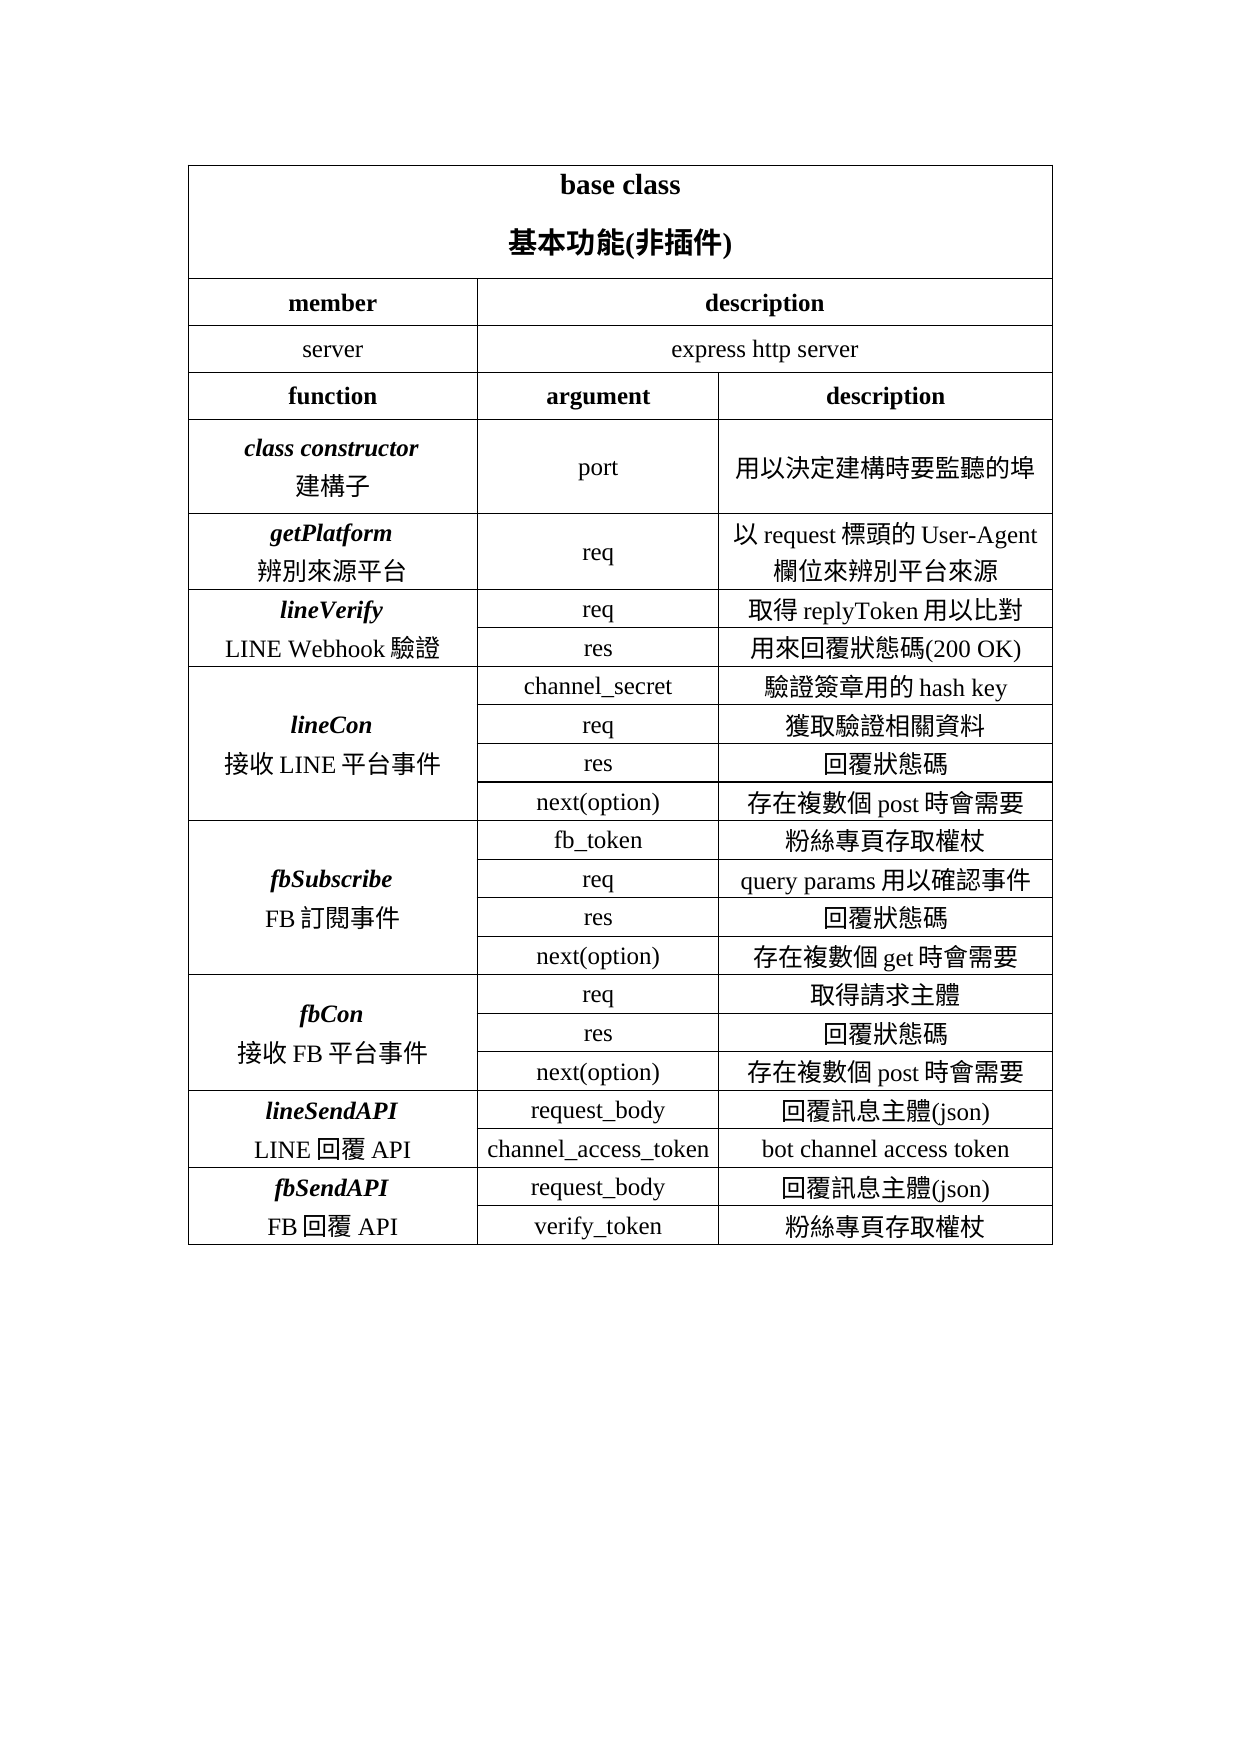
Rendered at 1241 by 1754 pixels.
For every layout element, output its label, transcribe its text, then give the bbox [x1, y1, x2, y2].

table_cell function [189, 373, 477, 419]
table_cell lineVerify LINE Webhook驗證 [189, 590, 477, 666]
table_cell 存在複數個get時會需要 [719, 937, 1052, 974]
table_cell res [478, 628, 718, 666]
table_cell bot channel access token [719, 1129, 1052, 1167]
table_cell 回覆狀態碼 [719, 898, 1052, 936]
table_cell query params用以確認事件 [719, 860, 1052, 897]
table_cell 驗證簽章用的hash key [719, 667, 1052, 704]
table_cell fb_token [478, 821, 718, 858]
table_cell res [478, 1014, 718, 1051]
table_cell request_body [478, 1168, 718, 1205]
table_cell express http server [478, 326, 1052, 372]
table_cell req [478, 860, 718, 897]
table_cell req [478, 975, 718, 1013]
table_cell 用以決定建構時要監聽的埠 [719, 420, 1052, 513]
table_cell 回覆訊息主體(json) [719, 1091, 1052, 1128]
table_cell next(option) [478, 783, 718, 820]
table_cell request_body [478, 1091, 718, 1128]
table_cell fbSendAPI FB回覆API [189, 1168, 477, 1244]
table_cell next(option) [478, 937, 718, 974]
table_cell 回覆狀態碼 [719, 744, 1052, 781]
table_cell next(option) [478, 1052, 718, 1090]
table_cell req [478, 705, 718, 743]
table_cell description [478, 279, 1052, 325]
table_cell 粉絲專頁存取權杖 [719, 821, 1052, 858]
table_cell member [189, 279, 477, 325]
table_cell 粉絲專頁存取權杖 [719, 1206, 1052, 1244]
table_cell req [478, 590, 718, 627]
table_cell argument [478, 373, 718, 419]
table_cell 回覆狀態碼 [719, 1014, 1052, 1051]
table_cell class constructor 建構子 [189, 420, 477, 513]
table_cell getPlatform 辨別來源平台 [189, 514, 477, 589]
table_cell 存在複數個post時會需要 [719, 1052, 1052, 1090]
table_cell fbSubscribe FB訂閱事件 [189, 821, 477, 974]
table_cell req [478, 514, 718, 589]
table_cell 回覆訊息主體(json) [719, 1168, 1052, 1205]
table_cell fbCon 接收FB平台事件 [189, 975, 477, 1090]
table_cell port [478, 420, 718, 513]
table_cell 存在複數個post時會需要 [719, 783, 1052, 820]
table_cell 取得請求主體 [719, 975, 1052, 1013]
table_cell lineCon 接收LINE平台事件 [189, 667, 477, 820]
table_cell res [478, 744, 718, 781]
table_cell channel_access_token [478, 1129, 718, 1167]
table_cell 用來回覆狀態碼(200 OK) [719, 628, 1052, 666]
table_cell channel_secret [478, 667, 718, 704]
table_header base class 基本功能(非插件) [189, 166, 1052, 278]
table_cell verify_token [478, 1206, 718, 1244]
table_cell lineSendAPI LINE回覆API [189, 1091, 477, 1167]
table_cell 取得replyToken用以比對 [719, 590, 1052, 627]
table_cell 以request標頭的User-Agent欄位來辨別平台來源 [719, 514, 1052, 589]
table_cell server [189, 326, 477, 372]
table_cell 獲取驗證相關資料 [719, 705, 1052, 743]
table_cell res [478, 898, 718, 936]
table_cell description [719, 373, 1052, 419]
